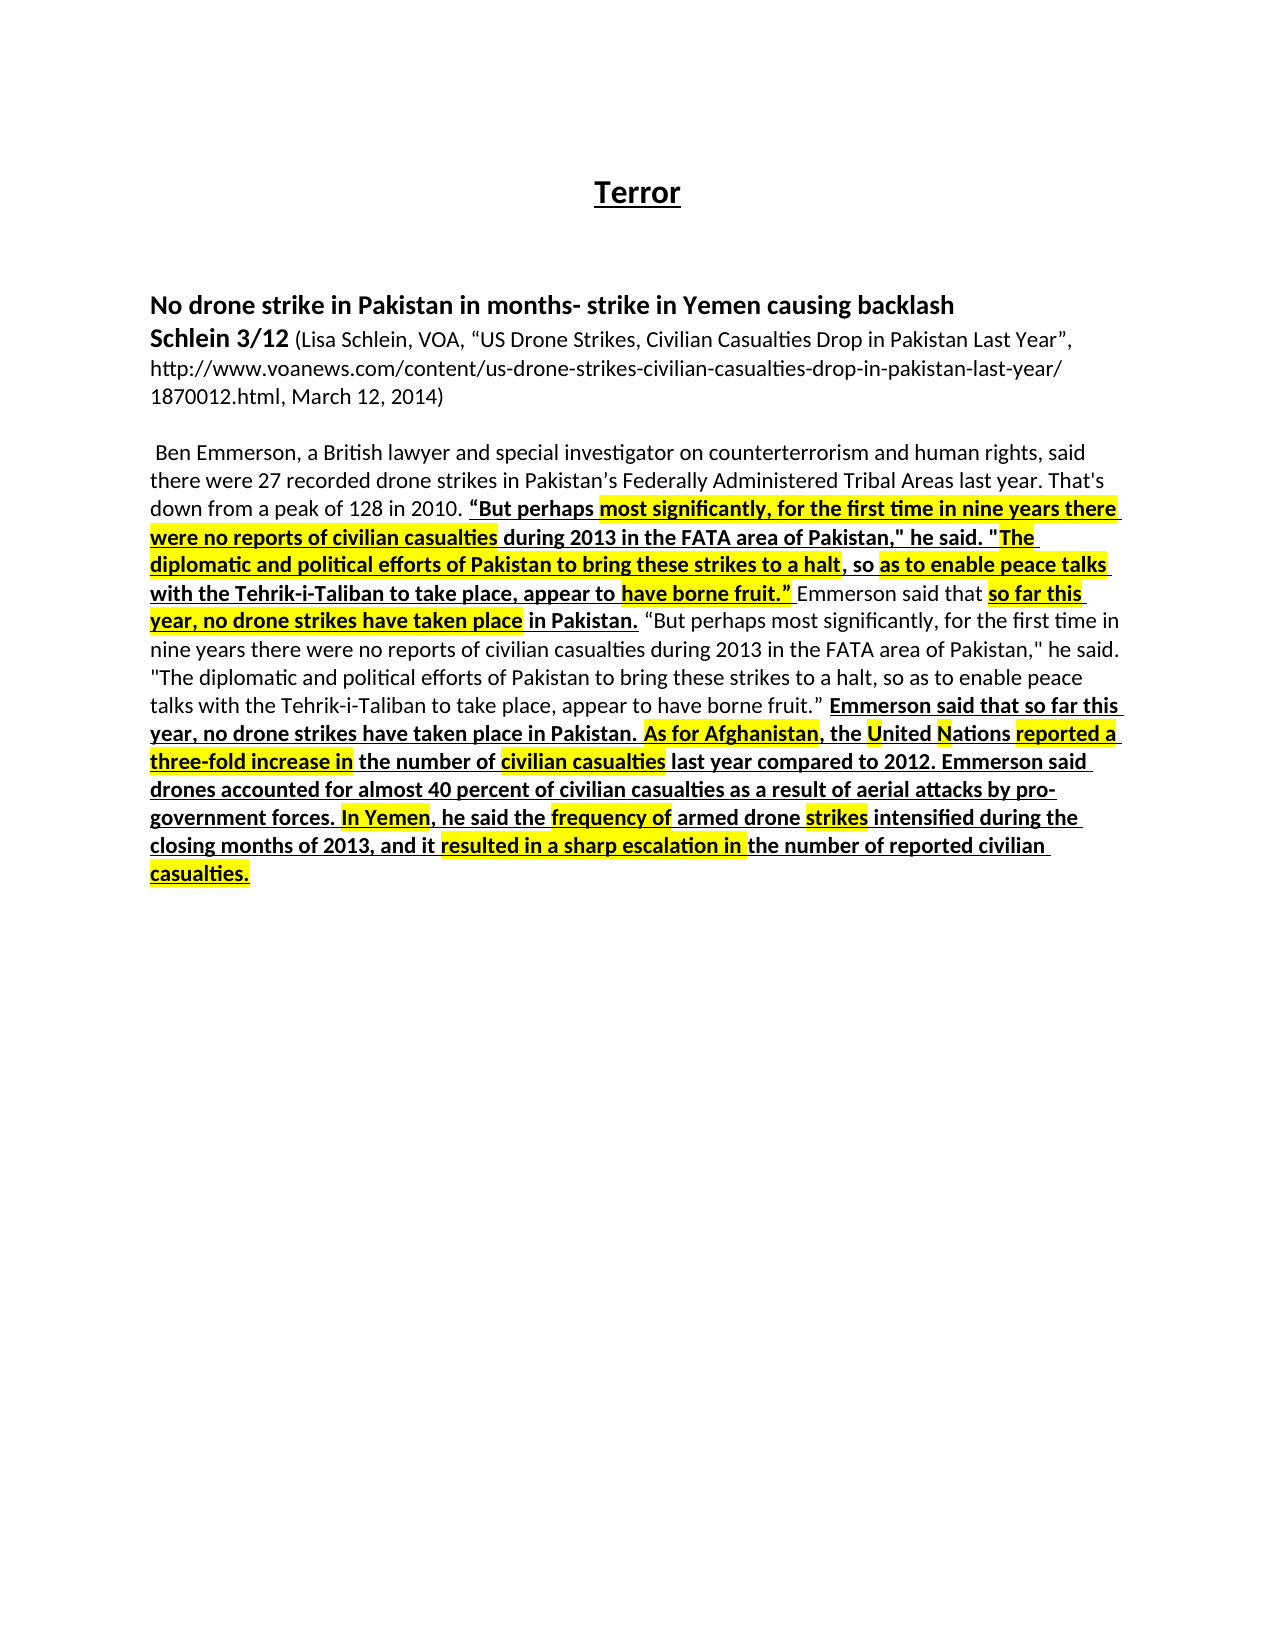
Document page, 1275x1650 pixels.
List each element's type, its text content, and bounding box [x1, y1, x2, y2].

subtitle No drone strike in Pakistan in months- strike in Yemen causing backlash [150, 288, 1125, 321]
subtitle Terror [150, 171, 1125, 212]
text Ben Emmerson, a British lawyer and special investigator on counterterrorism and human rights, said there were 27 recorded drone strikes in Pakistan’s Federally Administered Tribal Areas last year. That's down from a peak of 128 in 2010. “But perhaps most significantly, for the first time in nine years there were no reports of civilian casualties during 2013 in the FATA area of Pakistan," he said. "The diplomatic and political efforts of Pakistan to bring these strikes to a halt, so as to enable peace talks with the Tehrik-i-Taliban to take place, appear to have borne fruit.” Emmerson said that so far this year, no drone strikes have taken place in Pakistan. “But perhaps most significantly, for the first time in nine years there were no reports of civilian casualties during 2013 in the FATA area of Pakistan," he said. "The diplomatic and political efforts of Pakistan to bring these strikes to a halt, so as to enable peace talks with the Tehrik-i-Taliban to take place, appear to have borne fruit.” Emmerson said that so far this year, no drone strikes have taken place in Pakistan. As for Afghanistan, the United Nations reported a three-fold increase in the number of civilian casualties last year compared to 2012. Emmerson said drones accounted for almost 40 percent of civilian casualties as a result of aerial attacks by pro-government forces. In Yemen, he said the frequency of armed drone strikes intensified during the closing months of 2013, and it resulted in a sharp escalation in the number of reported civilian casualties. [150, 438, 1125, 887]
text Schlein 3/12 (Lisa Schlein, VOA, “US Drone Strikes, Civilian Casualties Drop in Pakistan Last Year”, http://www.voanews.com/content/us-drone-strikes-civilian-casualties-drop-in-pakistan-last-year/1870012.html, March 12, 2014) [150, 321, 1125, 411]
